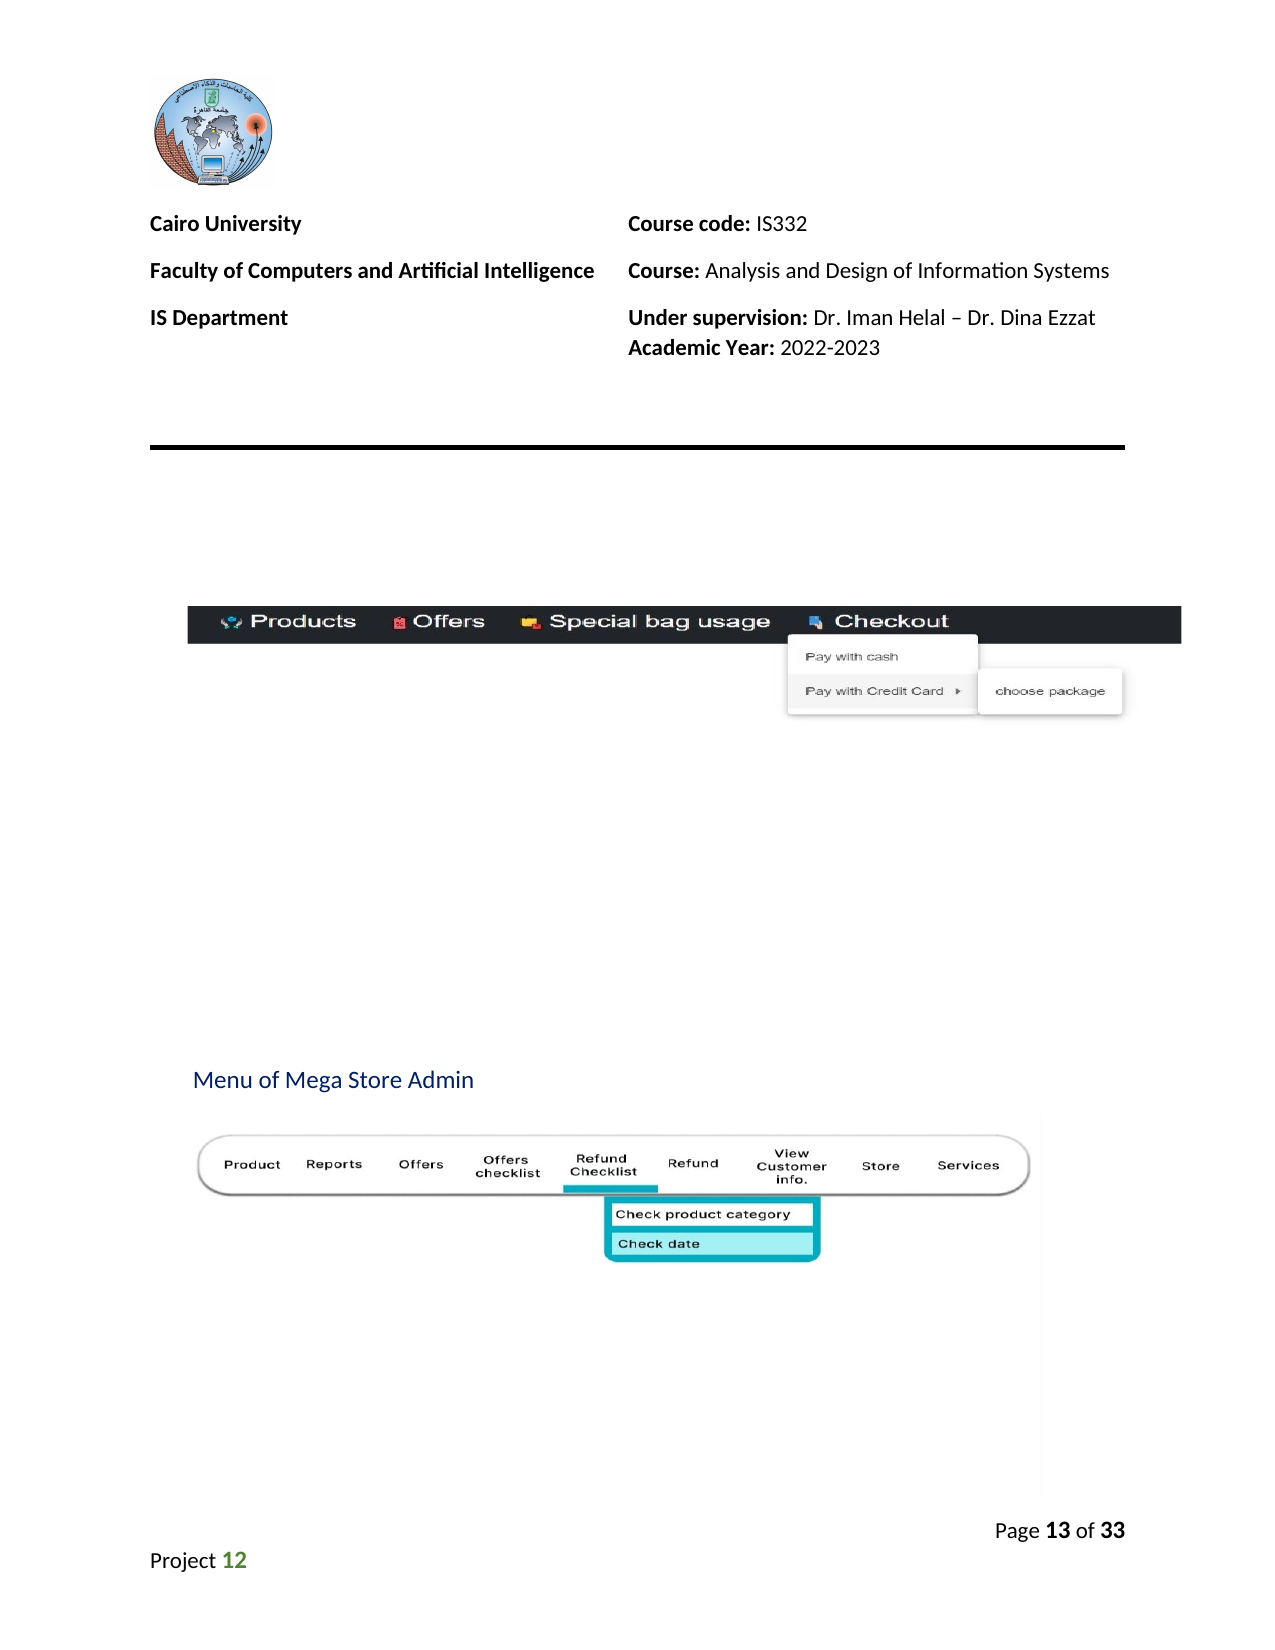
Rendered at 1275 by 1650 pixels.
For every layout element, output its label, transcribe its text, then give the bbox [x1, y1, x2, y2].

picture [187, 606, 1182, 1046]
picture [150, 75, 276, 190]
picture [187, 1114, 1042, 1500]
text Menu of Mega Store Admin [187, 1064, 1125, 1095]
